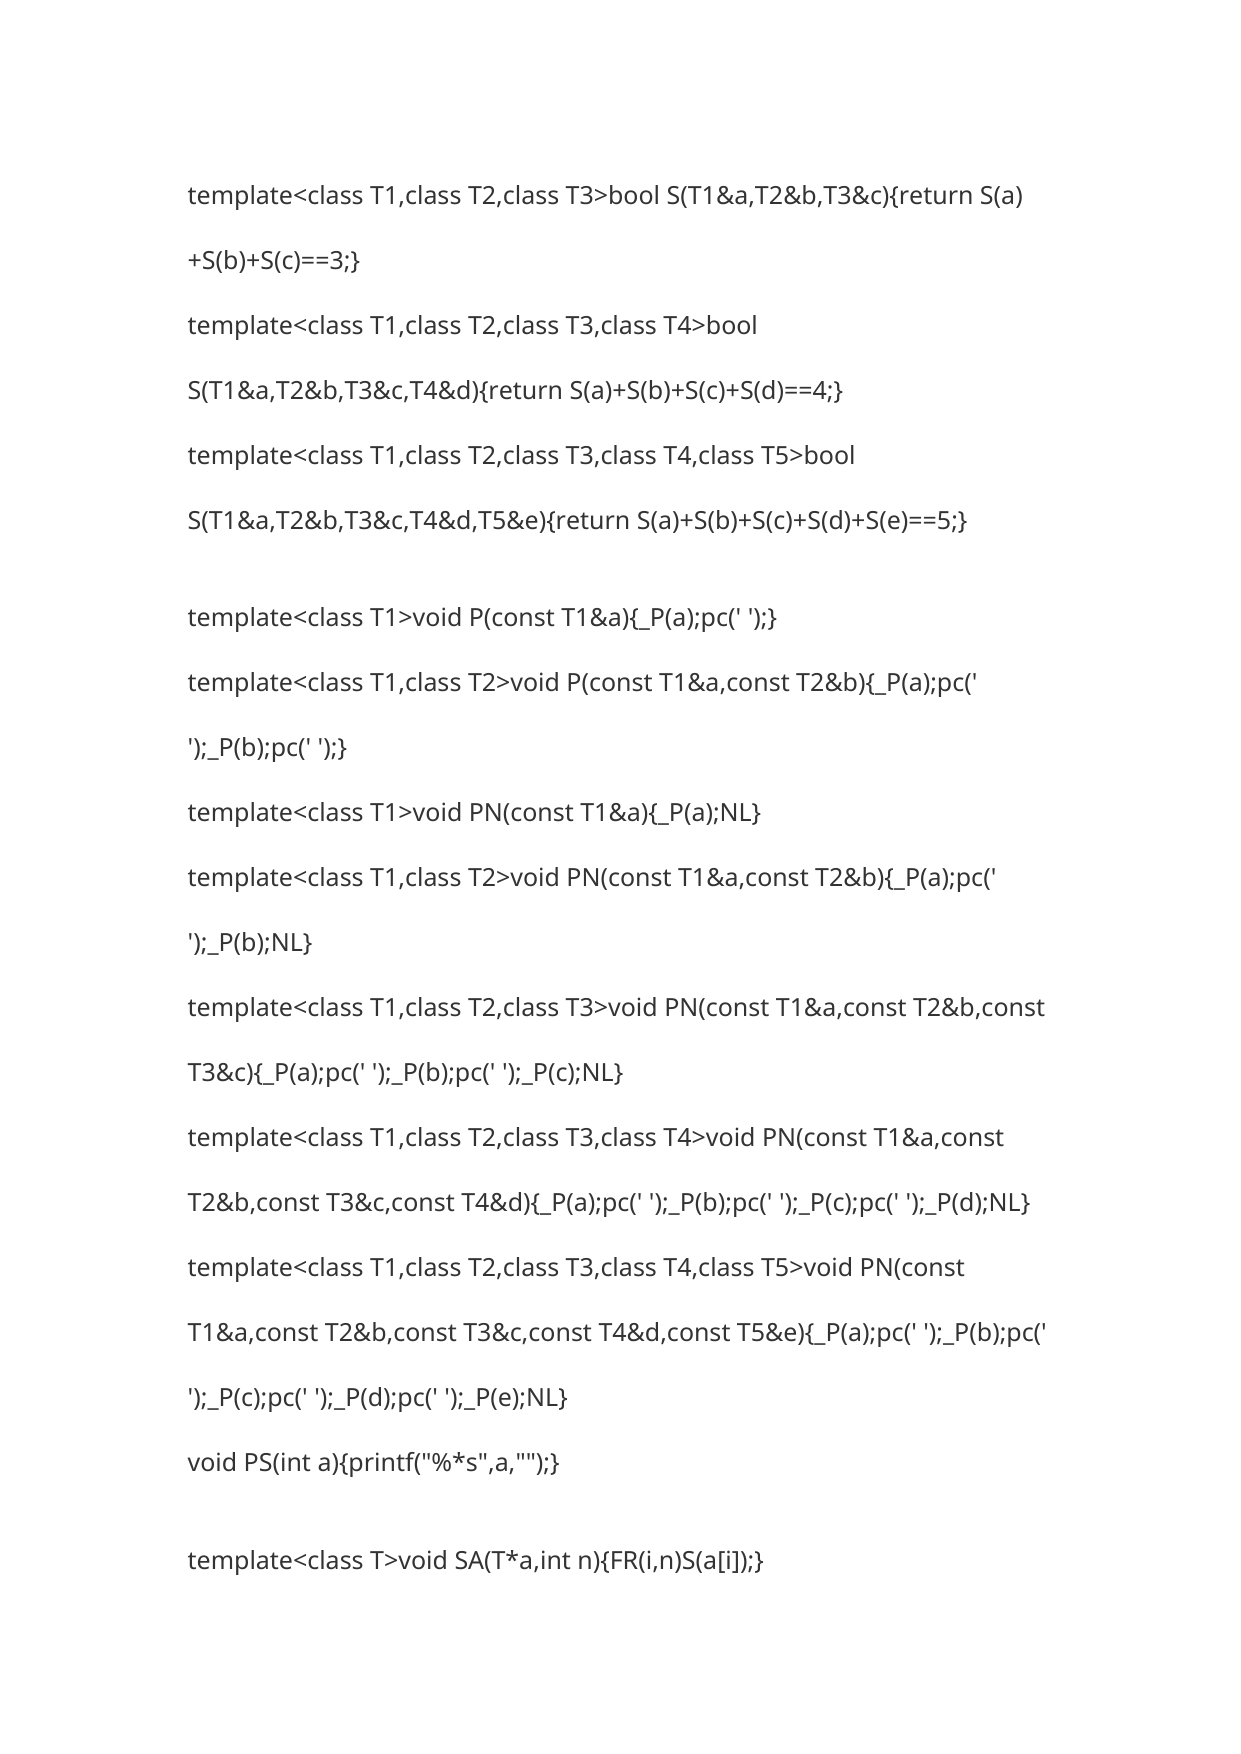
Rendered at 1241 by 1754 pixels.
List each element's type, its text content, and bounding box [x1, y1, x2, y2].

text template<class T1,class T2,class T3,class T4>void PN(const T1&a,const T2&b,const T3&c,const T4&d){_P(a);pc(' ');_P(b);pc(' ');_P(c);pc(' ');_P(d);NL} [187, 1104, 1053, 1234]
text template<class T1,class T2,class T3>void PN(const T1&a,const T2&b,const T3&c){_P(a);pc(' ');_P(b);pc(' ');_P(c);NL} [187, 974, 1053, 1104]
text template<class T1,class T2,class T3>bool S(T1&a,T2&b,T3&c){return S(a)+S(b)+S(c)==3;} [187, 162, 1053, 292]
text template<class T1,class T2,class T3,class T4,class T5>void PN(const T1&a,const T2&b,const T3&c,const T4&d,const T5&e){_P(a);pc(' ');_P(b);pc(' ');_P(c);pc(' ');_P(d);pc(' ');_P(e);NL} [187, 1234, 1053, 1429]
text template<class T1,class T2>void PN(const T1&a,const T2&b){_P(a);pc(' ');_P(b);NL} [187, 844, 1053, 974]
text template<class T1,class T2>void P(const T1&a,const T2&b){_P(a);pc(' ');_P(b);pc(' ');} [187, 649, 1053, 779]
text template<class T1>void PN(const T1&a){_P(a);NL} [187, 779, 1053, 844]
text template<class T1>void P(const T1&a){_P(a);pc(' ');} [187, 584, 1053, 649]
text template<class T>void SA(T*a,int n){FR(i,n)S(a[i]);} [187, 1527, 1053, 1592]
text void PS(int a){printf("%*s",a,"");} [187, 1429, 1053, 1494]
text template<class T1,class T2,class T3,class T4,class T5>bool S(T1&a,T2&b,T3&c,T4&d,T5&e){return S(a)+S(b)+S(c)+S(d)+S(e)==5;} [187, 422, 1053, 552]
text template<class T1,class T2,class T3,class T4>bool S(T1&a,T2&b,T3&c,T4&d){return S(a)+S(b)+S(c)+S(d)==4;} [187, 292, 1053, 422]
